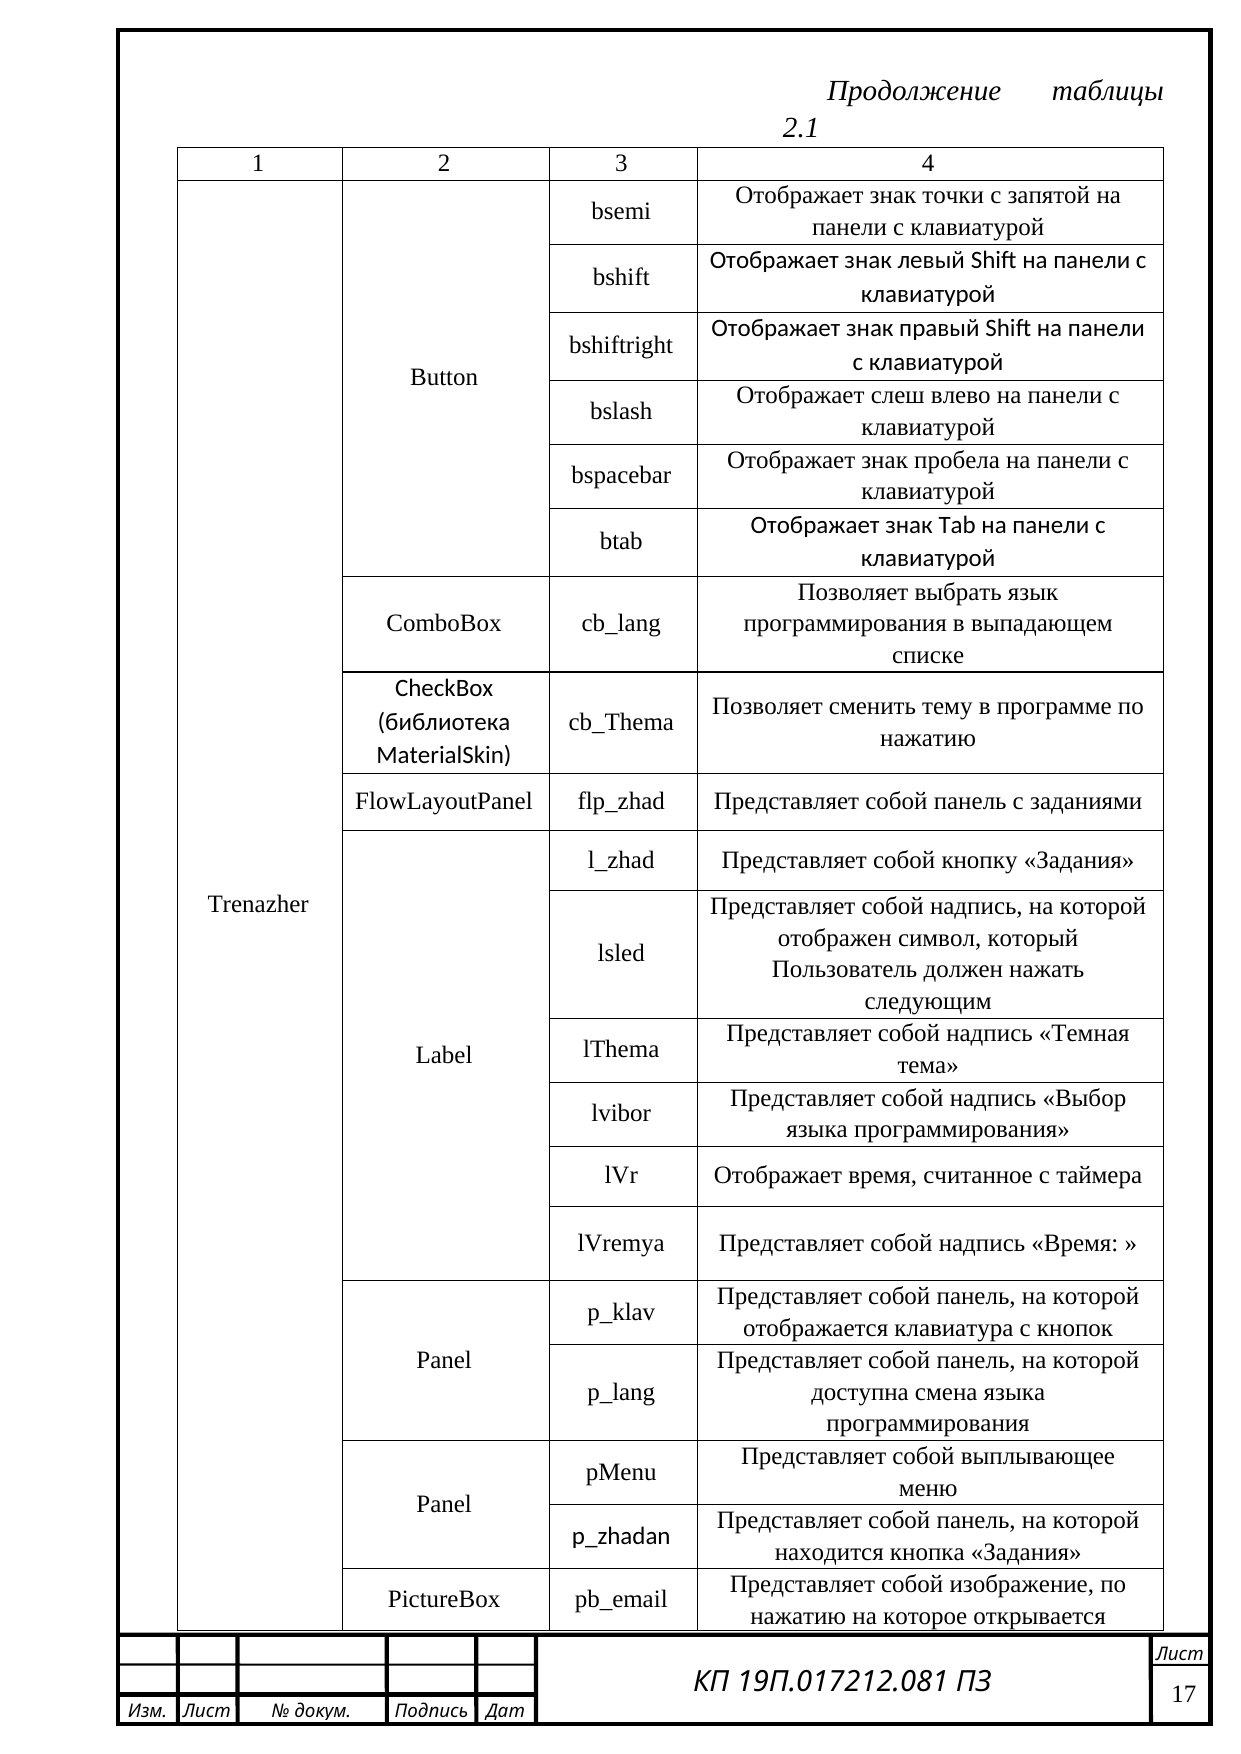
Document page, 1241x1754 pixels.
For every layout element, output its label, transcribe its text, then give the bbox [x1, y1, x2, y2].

table_cell pb_email [550, 1569, 697, 1630]
table_cell Представляет собой надпись «Темная тема» [698, 1019, 1163, 1082]
table_cell Panel [343, 1281, 549, 1440]
table_cell Представляет собой панель, на которой находится кнопка «Задания» [698, 1505, 1163, 1568]
table_cell Отображает время, считанное с таймера [698, 1147, 1163, 1206]
table_cell lVremya [550, 1207, 697, 1280]
table_cell CheckBox (библиотека MaterialSkin) [343, 673, 549, 773]
table_cell Представляет собой панель, на которой доступна смена языка программирования [698, 1345, 1163, 1440]
table_cell Отображает знак Tab на панели с клавиатурой [698, 509, 1163, 576]
table_header 4 [698, 148, 1163, 179]
table_cell Label [343, 831, 549, 1280]
table_cell pMenu [550, 1441, 697, 1504]
table_cell Представляет собой панель с заданиями [698, 774, 1163, 830]
table_cell Позволяет сменить тему в программе по нажатию [698, 673, 1163, 773]
table_cell flp_zhad [550, 774, 697, 830]
table_cell bspacebar [550, 445, 697, 508]
table_cell Отображает знак пробела на панели с клавиатурой [698, 445, 1163, 508]
table_cell Отображает знак точки с запятой на панели с клавиатурой [698, 181, 1163, 244]
table_cell p_klav [550, 1281, 697, 1344]
text Продолжение таблицы 2.1 [783, 73, 1167, 143]
table_cell Представляет собой надпись «Выбор языка программирования» [698, 1083, 1163, 1146]
table_cell bsemi [550, 181, 697, 244]
table_cell Button [343, 181, 549, 576]
table_header 2 [343, 148, 549, 179]
table_cell bshift [550, 245, 697, 312]
table_cell Отображает знак правый Shift на панели с клавиатурой [698, 313, 1163, 379]
table_cell Представляет собой кнопку «Задания» [698, 831, 1163, 890]
table_cell Позволяет выбрать язык программирования в выпадающем списке [698, 577, 1163, 671]
table_cell FlowLayoutPanel [343, 774, 549, 830]
table_cell lsled [550, 891, 697, 1017]
table_cell lvibor [550, 1083, 697, 1146]
table_cell cb_Thema [550, 673, 697, 773]
table_header 1 [178, 148, 342, 179]
table_cell p_lang [550, 1345, 697, 1440]
table_cell lThema [550, 1019, 697, 1082]
table_cell p_zhadan [550, 1505, 697, 1568]
table_cell cb_lang [550, 577, 697, 671]
table_cell btab [550, 509, 697, 576]
table_cell lVr [550, 1147, 697, 1206]
table_cell Представляет собой выплывающее меню [698, 1441, 1163, 1504]
table_cell l_zhad [550, 831, 697, 890]
table_cell Представляет собой надпись, на которой отображен символ, который Пользователь должен нажать следующим [698, 891, 1163, 1017]
table_header 3 [550, 148, 697, 179]
table_cell Panel [343, 1441, 549, 1568]
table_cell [698, 1569, 1163, 1630]
table_cell Представляет собой панель, на которой отображается клавиатура с кнопок [698, 1281, 1163, 1344]
table_cell bshiftright [550, 313, 697, 379]
table_cell Отображает знак левый Shift на панели с клавиатурой [698, 245, 1163, 312]
table_cell bslash [550, 381, 697, 444]
table_cell Trenazher [178, 181, 342, 1630]
table_cell PictureBox [343, 1569, 549, 1630]
table_cell Представляет собой надпись «Время: » [698, 1207, 1163, 1280]
table_cell Отображает слеш влево на панели с клавиатурой [698, 381, 1163, 444]
table_cell ComboBox [343, 577, 549, 671]
